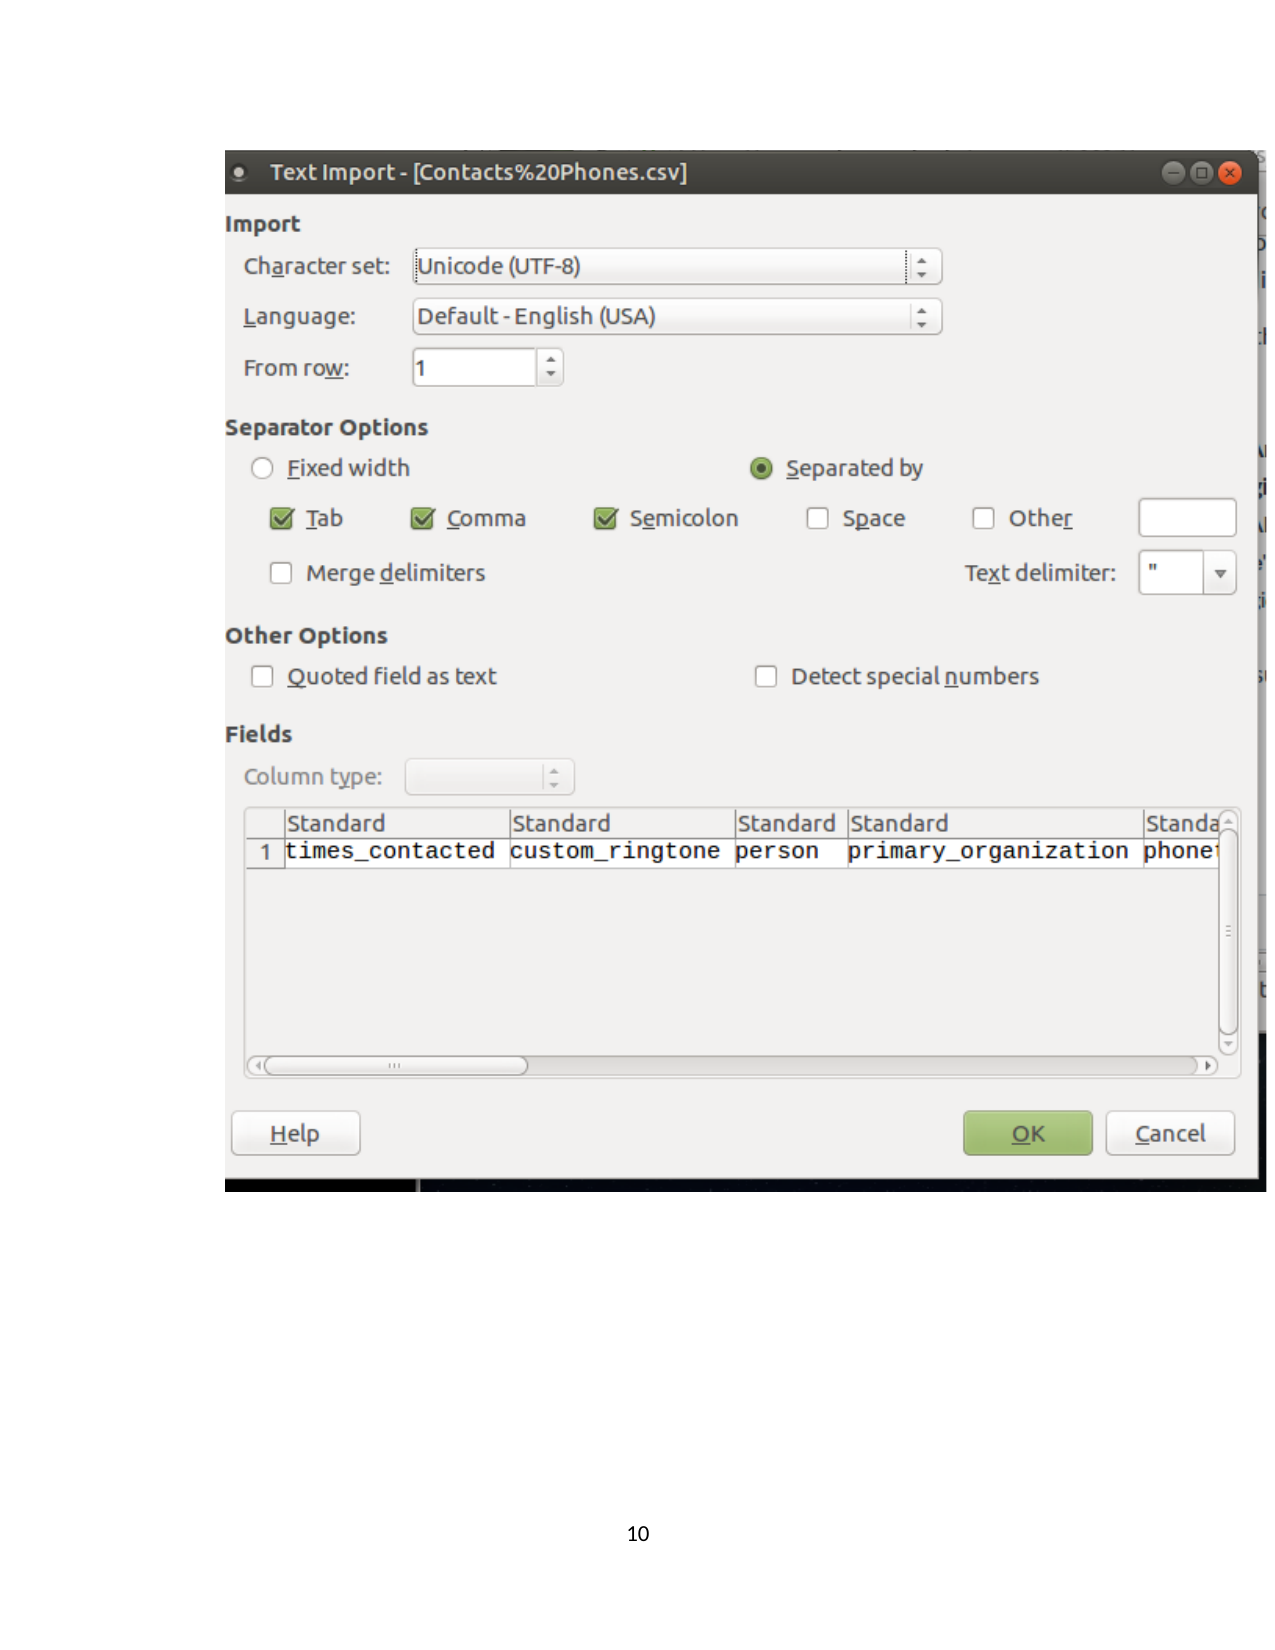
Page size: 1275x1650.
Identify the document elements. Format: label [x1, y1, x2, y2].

picture [225, 150, 1267, 1192]
